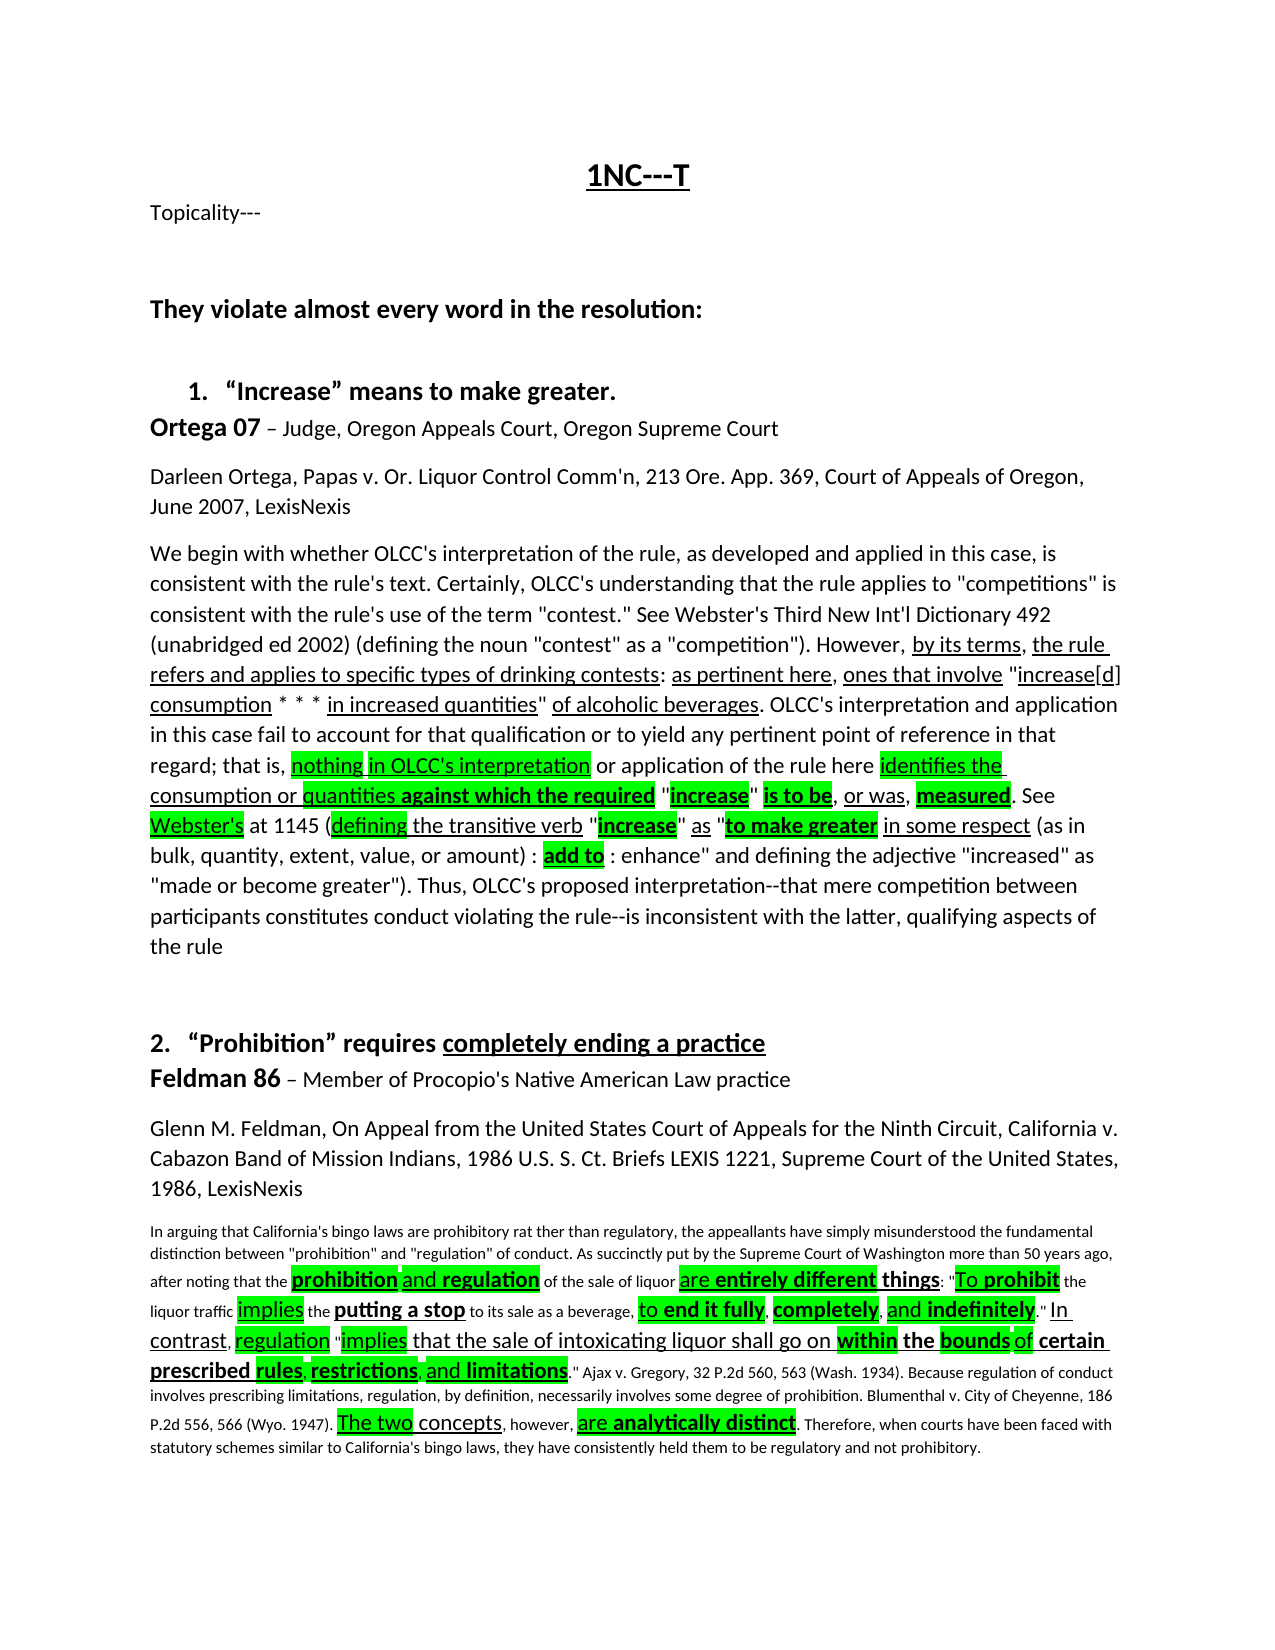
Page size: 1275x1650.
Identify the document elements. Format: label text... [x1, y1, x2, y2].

text Darleen Ortega, Papas v. Or. Liquor Control Comm'n, 213 Ore. App. 369, Court of Appeals of Oregon, June 2007, LexisNexis [150, 462, 1125, 521]
text Ortega 07 – Judge, Oregon Appeals Court, Oregon Supreme Court [150, 410, 1125, 443]
text Glenn M. Feldman, On Appeal from the United States Court of Appeals for the Ninth Circuit, California v. Cabazon Band of Mission Indians, 1986 U.S. S. Ct. Briefs LEXIS 1221, Supreme Court of the United States, 1986, LexisNexis [150, 1114, 1125, 1202]
text In arguing that California's bingo laws are prohibitory rat ther than regulatory, the appeallants have simply misunderstood the fundamental distinction between "prohibition" and "regulation" of conduct. As succinctly put by the Supreme Court of Washington more than 50 years ago, after noting that the prohibition and regulation of the sale of liquor are entirely different things: "To prohibit the liquor traffic implies the putting a stop to its sale as a beverage, to end it fully, completely, and indefinitely." In contrast, regulation "implies that the sale of intoxicating liquor shall go on within the bounds of certain prescribed rules, restrictions, and limitations." Ajax v. Gregory, 32 P.2d 560, 563 (Wash. 1934). Because regulation of conduct involves prescribing limitations, regulation, by definition, necessarily involves some degree of prohibition. Blumenthal v. City of Cheyenne, 186 P.2d 556, 566 (Wyo. 1947). The two concepts, however, are analytically distinct. Therefore, when courts have been faced with statutory schemes similar to California's bingo laws, they have consistently held them to be regulatory and not prohibitory. [150, 1221, 1125, 1458]
subtitle “Prohibition” requires completely ending a practice [150, 1026, 1125, 1059]
list “Increase” means to make greater. [187, 374, 1125, 407]
text We begin with whether OLCC's interpretation of the rule, as developed and applied in this case, is consistent with the rule's text. Certainly, OLCC's understanding that the rule applies to "competitions" is consistent with the rule's use of the term "contest." See Webster's Third New Int'l Dictionary 492 (unabridged ed 2002) (defining the noun "contest" as a "competition"). However, by its terms, the rule refers and applies to specific types of drinking contests: as pertinent here, ones that involve "increase[d] consumption * * * in increased quantities" of alcoholic beverages. OLCC's interpretation and application in this case fail to account for that qualification or to yield any pertinent point of reference in that regard; that is, nothing in OLCC's interpretation or application of the rule here identifies the consumption or quantities against which the required "increase" is to be, or was, measured. See Webster's at 1145 (defining the transitive verb "increase" as "to make greater in some respect (as in bulk, quantity, extent, value, or amount) : add to : enhance" and defining the adjective "increased" as "made or become greater"). Thus, OLCC's proposed interpretation--that mere competition between participants constitutes conduct violating the rule--is inconsistent with the latter, qualifying aspects of the rule [150, 539, 1125, 960]
text Topicality--- [150, 198, 1125, 226]
text Feldman 86 – Member of Procopio's Native American Law practice [150, 1061, 1125, 1094]
subtitle They violate almost every word in the resolution: [150, 292, 1125, 325]
subtitle 1NC---T [150, 154, 1125, 195]
